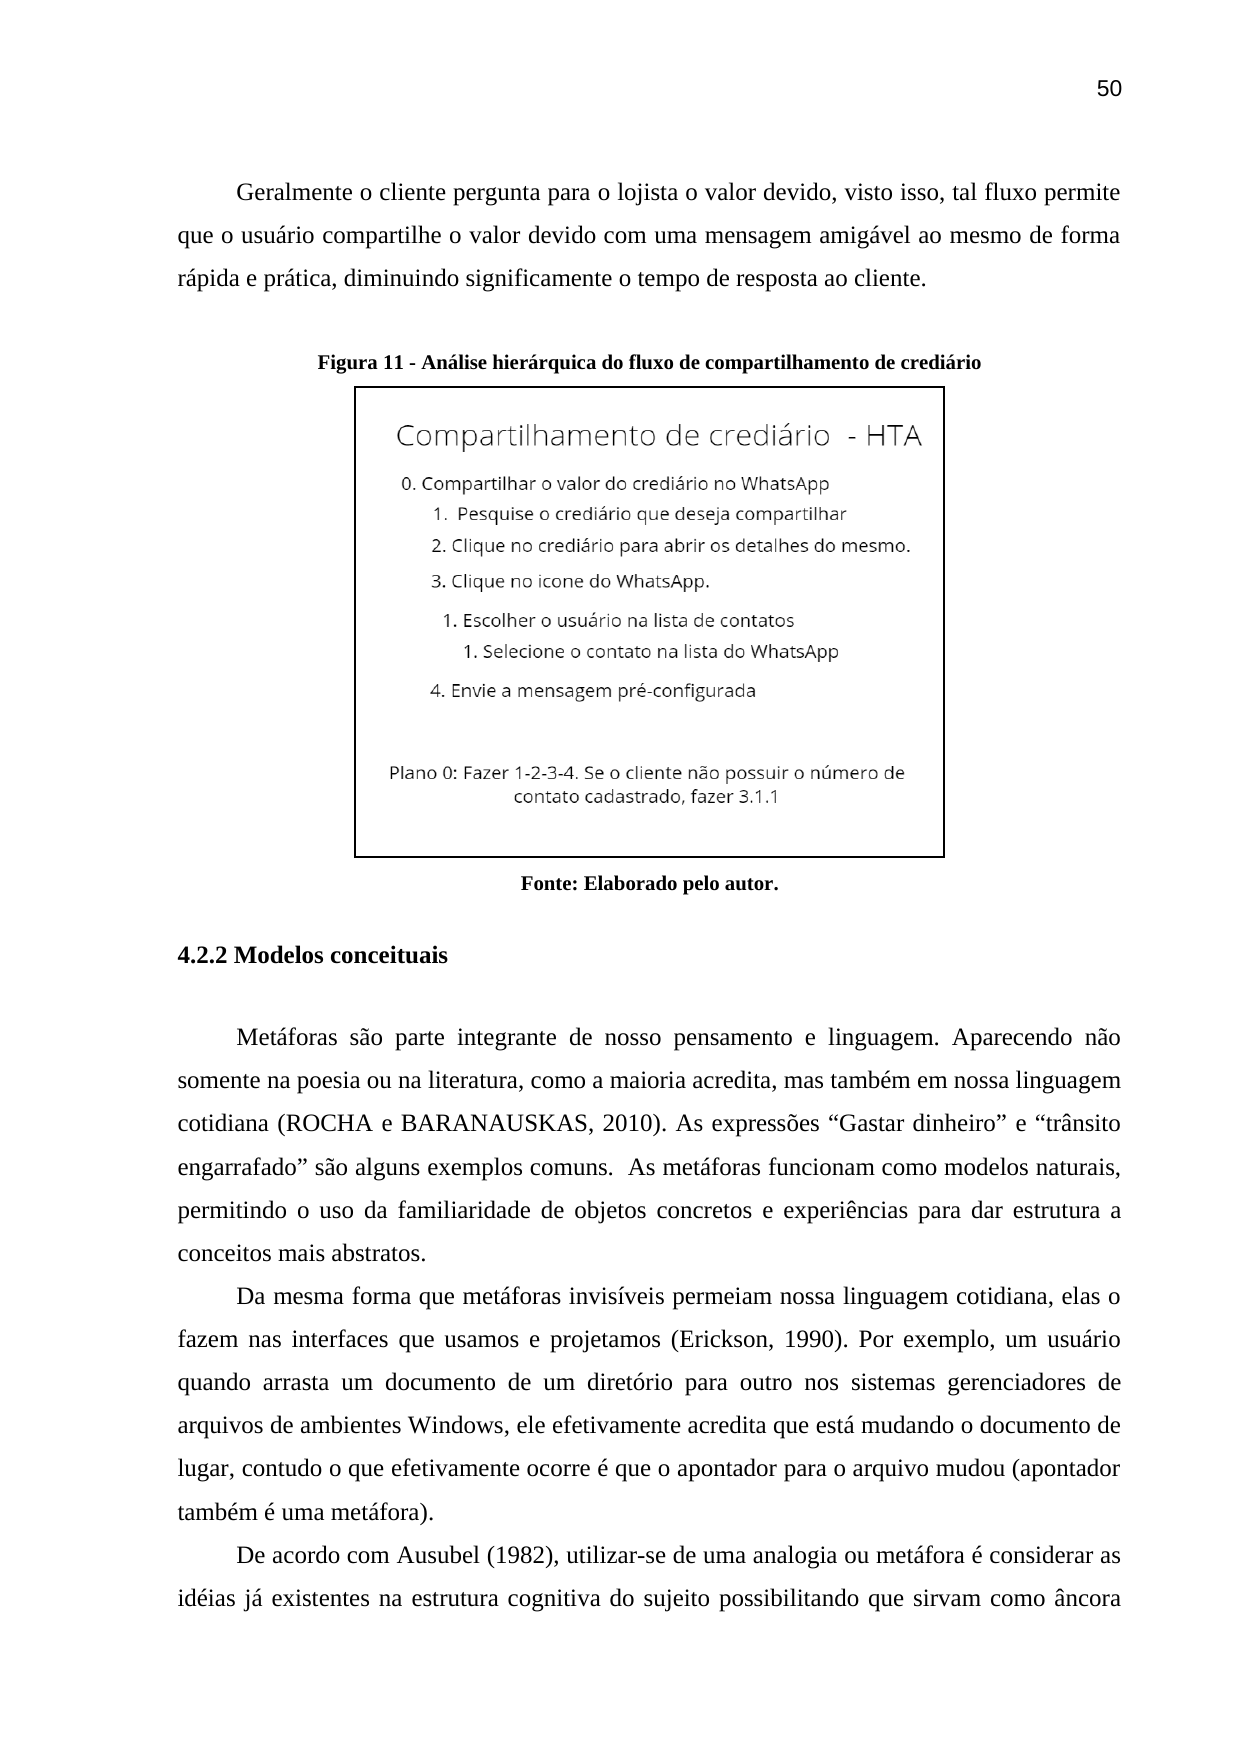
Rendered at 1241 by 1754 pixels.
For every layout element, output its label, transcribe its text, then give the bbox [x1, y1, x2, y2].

text Metáforas são parte integrante de nosso pensamento e linguagem. Aparecendo não somente na poesia ou na literatura, como a maioria acredita, mas também em nossa linguagem cotidiana (ROCHA e BARANAUSKAS, 2010). As expressões “Gastar dinheiro” e “trânsito engarrafado” são alguns exemplos comuns. As metáforas funcionam como modelos naturais, permitindo o uso da familiaridade de objetos concretos e experiências para dar estrutura a conceitos mais abstratos. [177, 1022, 1122, 1267]
text 4.2.2 Modelos conceituais [177, 941, 1122, 969]
text Geralmente o cliente pergunta para o lojista o valor devido, visto isso, tal fluxo permite que o usuário compartilhe o valor devido com uma mensagem amigável ao mesmo de forma rápida e prática, diminuindo significamente o tempo de resposta ao cliente. [177, 177, 1122, 292]
text Da mesma forma que metáforas invisíveis permeiam nossa linguagem cotidiana, elas o fazem nas interfaces que usamos e projetamos (Erickson, 1990). Por exemplo, um usuário quando arrasta um documento de um diretório para outro nos sistemas gerenciadores de arquivos de ambientes Windows, ele efetivamente acredita que está mudando o documento de lugar, contudo o que efetivamente ocorre é que o apontador para o arquivo mudou (apontador também é uma metáfora). [177, 1281, 1122, 1525]
text Fonte: Elaborado pelo autor. [177, 871, 1122, 895]
picture [356, 388, 943, 856]
text Figura 11 - Análise hierárquica do fluxo de compartilhamento de crediário [177, 350, 1122, 374]
